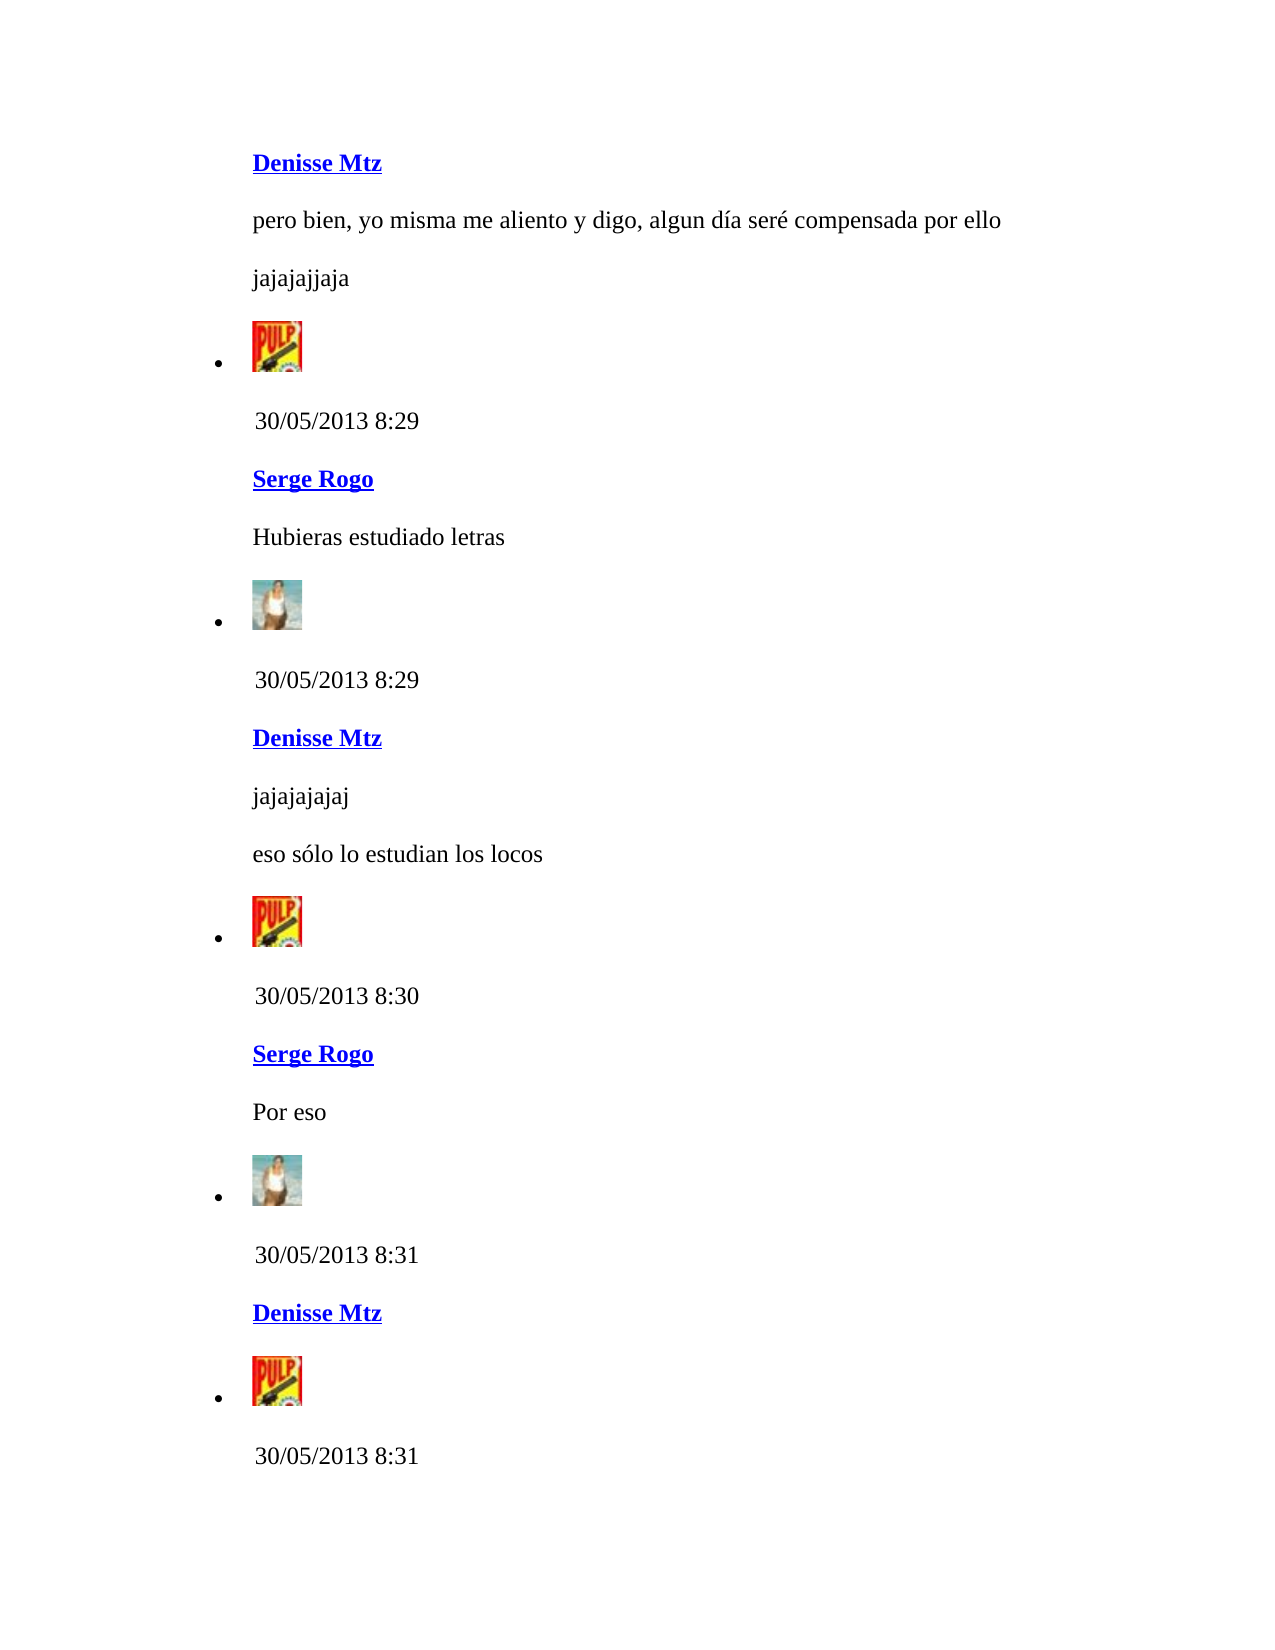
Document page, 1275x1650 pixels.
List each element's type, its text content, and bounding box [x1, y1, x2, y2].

text jajajajjaja [252, 263, 1098, 292]
picture [252, 321, 303, 372]
text Denisse Mtz [252, 1298, 1098, 1327]
picture [252, 580, 303, 630]
text Serge Rogo [252, 464, 1098, 493]
picture [252, 1155, 303, 1206]
text 30/05/2013 8:29 [252, 665, 1098, 694]
text 30/05/2013 8:29 [252, 406, 1098, 435]
text Denisse Mtz [252, 148, 1098, 176]
text Hubieras estudiado letras [252, 522, 1098, 551]
text 30/05/2013 8:30 [252, 981, 1098, 1010]
text jajajajajaj [252, 781, 1098, 809]
text pero bien, yo misma me aliento y digo, algun día seré compensada por ello [252, 206, 1098, 234]
text Por eso [252, 1097, 1098, 1126]
text 30/05/2013 8:31 [252, 1441, 1098, 1469]
text eso sólo lo estudian los locos [252, 839, 1098, 867]
text 30/05/2013 8:31 [252, 1240, 1098, 1269]
picture [252, 1356, 303, 1406]
picture [252, 896, 303, 947]
text Denisse Mtz [252, 723, 1098, 752]
text Serge Rogo [252, 1039, 1098, 1068]
